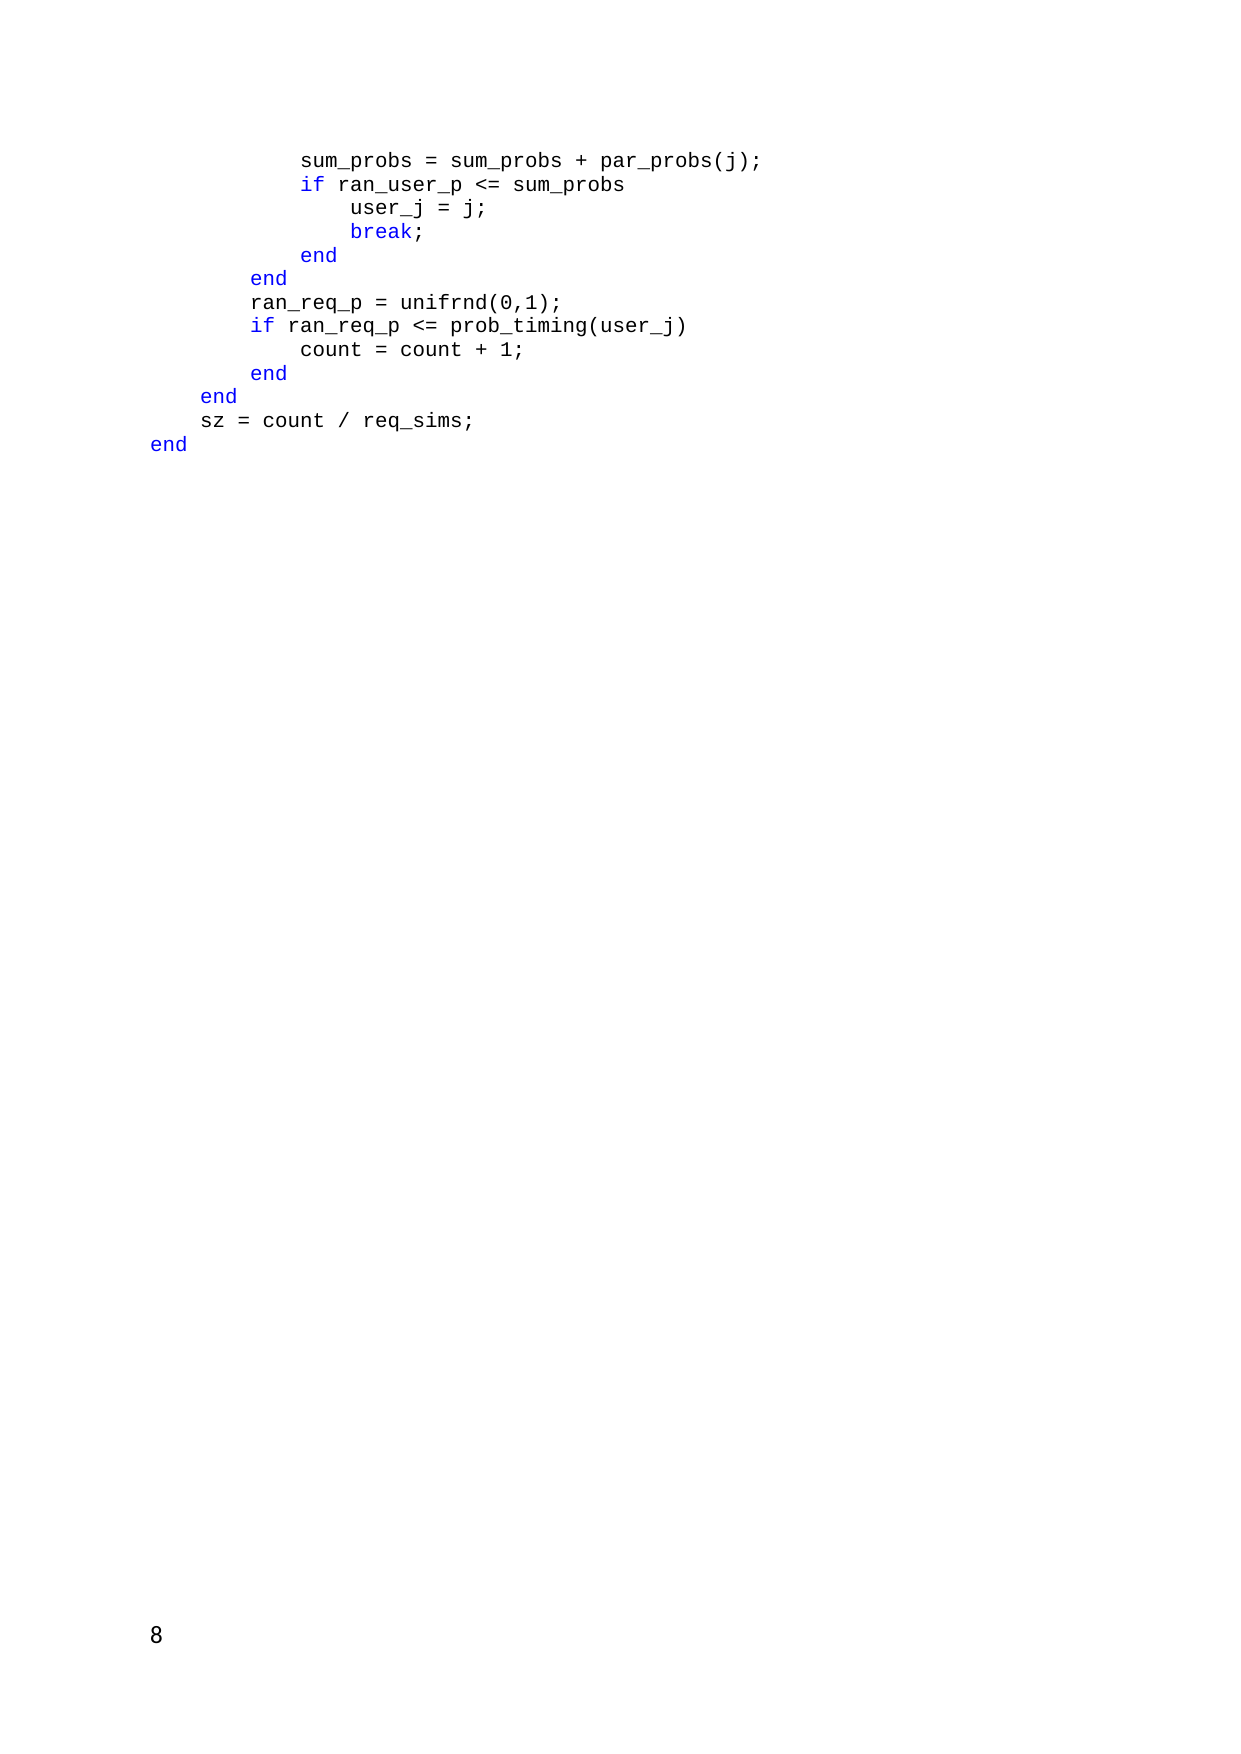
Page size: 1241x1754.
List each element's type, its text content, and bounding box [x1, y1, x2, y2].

text count = count + 1; [150, 339, 1090, 363]
text end [150, 363, 1090, 386]
text if ran_user_p <= sum_probs [150, 174, 1090, 197]
text break; [150, 221, 1090, 244]
text if ran_req_p <= prob_timing(user_j) [150, 316, 1090, 339]
text ran_req_p = unifrnd(0,1); [150, 292, 1090, 316]
text sz = count / req_sims; [150, 410, 1090, 434]
text end [150, 244, 1090, 268]
text end [150, 268, 1090, 292]
text user_j = j; [150, 197, 1090, 221]
text end [150, 386, 1090, 410]
text sum_probs = sum_probs + par_probs(j); [150, 150, 1090, 174]
text end [150, 434, 1090, 457]
